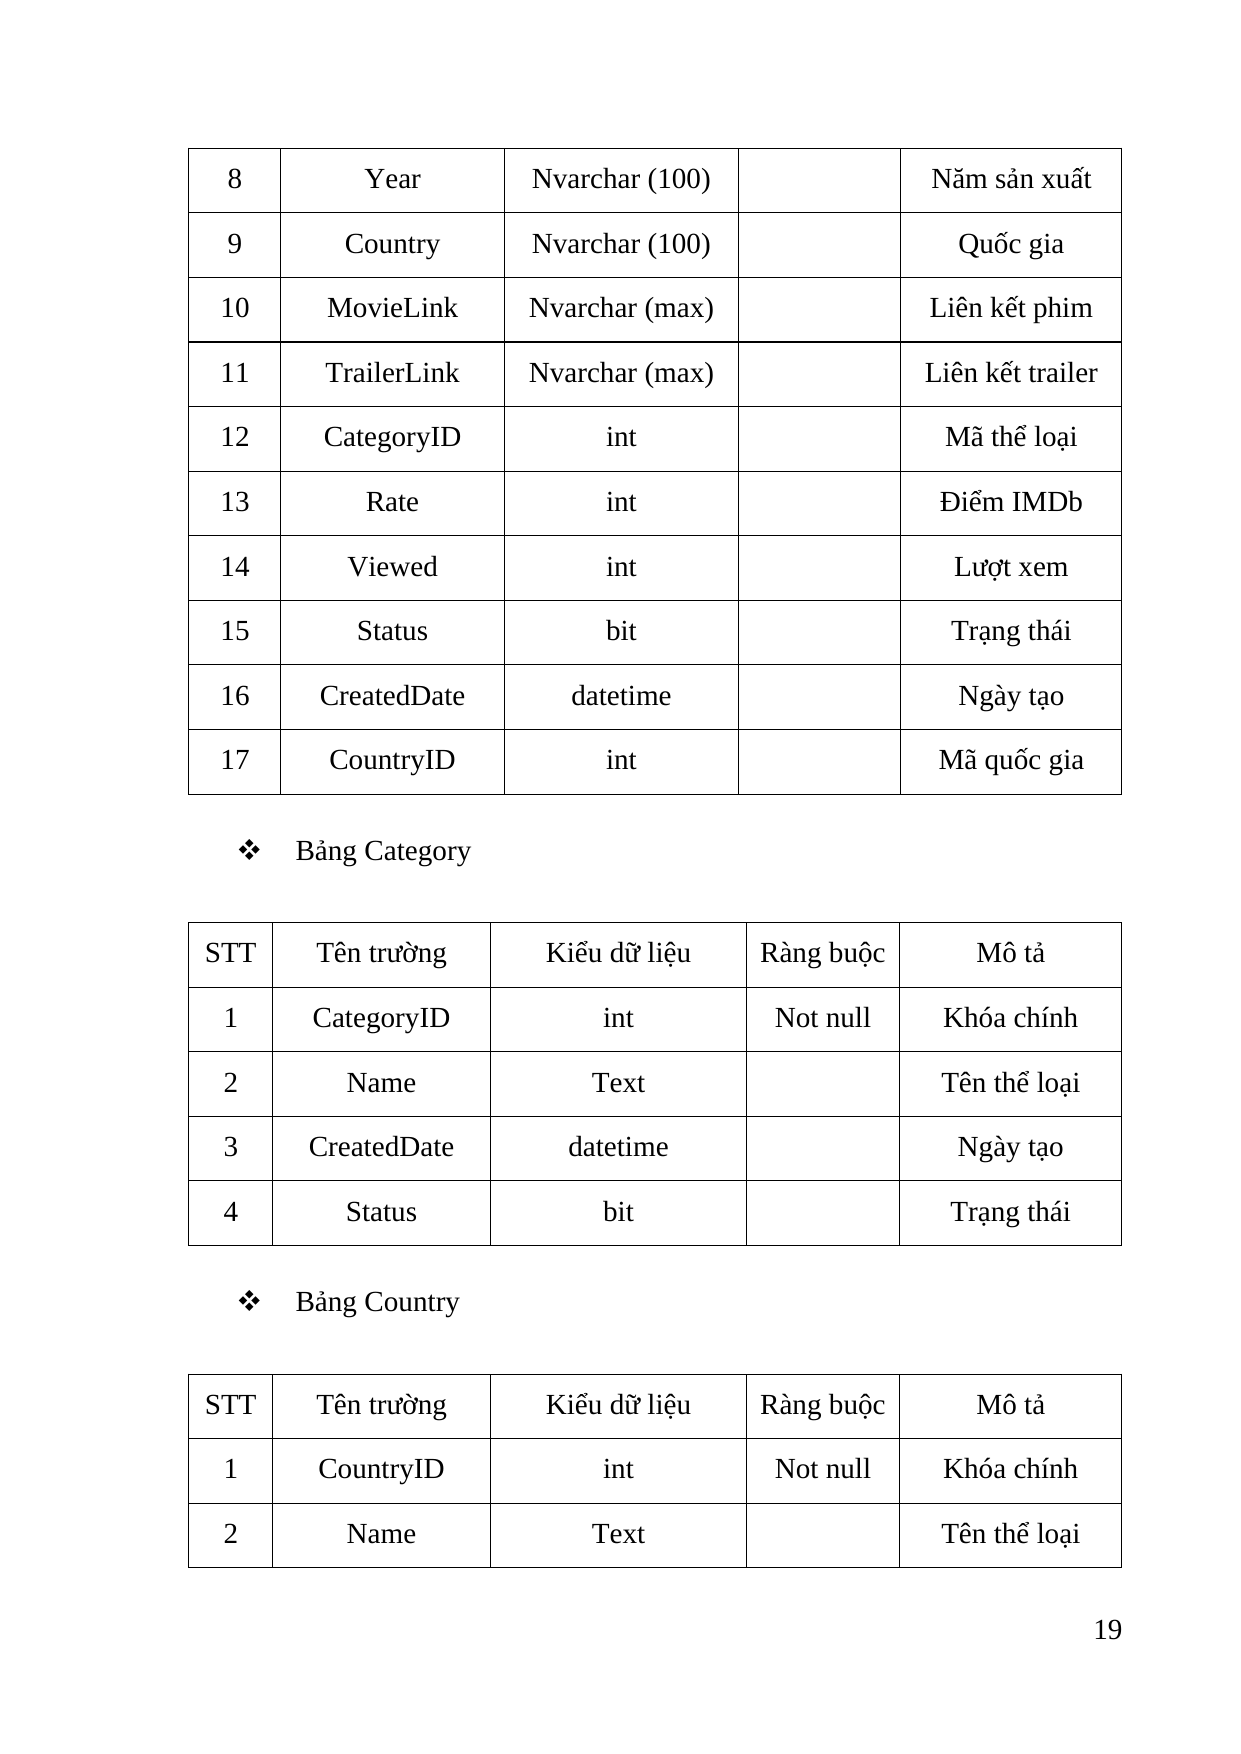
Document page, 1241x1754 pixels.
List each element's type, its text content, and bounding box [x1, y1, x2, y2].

table_cell 13 [189, 472, 280, 535]
table_cell Text [491, 1052, 746, 1116]
table_cell 2 [189, 1504, 272, 1567]
table_cell [739, 665, 900, 729]
list Bảng Category [236, 833, 1122, 867]
table_cell Country [281, 213, 504, 277]
table_cell Year [281, 149, 504, 212]
table_cell 12 [189, 407, 280, 471]
table_cell MovieLink [281, 278, 504, 341]
table_cell Liên kết phim [901, 278, 1121, 341]
table_cell 2 [189, 1052, 272, 1116]
table_cell Status [281, 601, 504, 664]
table_cell 4 [189, 1181, 272, 1245]
table_cell Năm sản xuất [901, 149, 1121, 212]
table_header Mô tả [900, 923, 1121, 987]
table_cell Mã quốc gia [901, 730, 1121, 793]
table_header Kiểu dữ liệu [491, 923, 746, 987]
table_cell Rate [281, 472, 504, 535]
table_cell int [491, 988, 746, 1051]
table_cell [747, 1052, 899, 1116]
table_cell [747, 1117, 899, 1180]
table_cell [739, 601, 900, 664]
table_cell Status [273, 1181, 490, 1245]
table_header Ràng buộc [747, 923, 899, 987]
table_cell Not null [747, 1439, 899, 1503]
table_cell bit [491, 1181, 746, 1245]
table_cell Nvarchar (100) [505, 213, 738, 277]
list Bảng Country [236, 1284, 1122, 1318]
table_cell int [505, 730, 738, 793]
table_cell Khóa chính [900, 1439, 1121, 1503]
table_cell Nvarchar (max) [505, 343, 738, 406]
table_cell Quốc gia [901, 213, 1121, 277]
table_cell [739, 278, 900, 341]
table_cell 9 [189, 213, 280, 277]
table_cell [739, 472, 900, 535]
table_cell int [491, 1439, 746, 1503]
table_cell 15 [189, 601, 280, 664]
table_cell 11 [189, 343, 280, 406]
table_cell Viewed [281, 536, 504, 600]
table_cell Nvarchar (max) [505, 278, 738, 341]
table_cell [747, 1181, 899, 1245]
table_cell [739, 149, 900, 212]
table_header Kiểu dữ liệu [491, 1375, 746, 1438]
table_cell CategoryID [281, 407, 504, 471]
table_cell 14 [189, 536, 280, 600]
table_cell int [505, 536, 738, 600]
table_cell TrailerLink [281, 343, 504, 406]
table_header Mô tả [900, 1375, 1121, 1438]
table_cell 10 [189, 278, 280, 341]
table_cell int [505, 407, 738, 471]
table_cell [739, 213, 900, 277]
table_cell CreatedDate [281, 665, 504, 729]
table_cell datetime [491, 1117, 746, 1180]
table_cell CreatedDate [273, 1117, 490, 1180]
table_cell datetime [505, 665, 738, 729]
table_cell Khóa chính [900, 988, 1121, 1051]
table_cell [739, 407, 900, 471]
table_cell 1 [189, 1439, 272, 1503]
table_cell 17 [189, 730, 280, 793]
table_cell [747, 1504, 899, 1567]
table_cell [739, 536, 900, 600]
table_cell CountryID [281, 730, 504, 793]
table_cell Mã thể loại [901, 407, 1121, 471]
table_cell Nvarchar (100) [505, 149, 738, 212]
table_cell Name [273, 1504, 490, 1567]
table_header STT [189, 923, 272, 987]
table_cell bit [505, 601, 738, 664]
table_cell Tên thể loại [900, 1052, 1121, 1116]
table_cell int [505, 472, 738, 535]
table_cell 1 [189, 988, 272, 1051]
table_cell Ngày tạo [901, 665, 1121, 729]
table_cell Điểm IMDb [901, 472, 1121, 535]
table_cell Tên thể loại [900, 1504, 1121, 1567]
table_header Ràng buộc [747, 1375, 899, 1438]
table_cell CategoryID [273, 988, 490, 1051]
table_cell [739, 730, 900, 793]
table_cell 3 [189, 1117, 272, 1180]
table_header STT [189, 1375, 272, 1438]
table_header Tên trường [273, 923, 490, 987]
table_cell Ngày tạo [900, 1117, 1121, 1180]
table_cell Text [491, 1504, 746, 1567]
table_cell [739, 343, 900, 406]
table_cell CountryID [273, 1439, 490, 1503]
table_cell 8 [189, 149, 280, 212]
table_header Tên trường [273, 1375, 490, 1438]
table_cell Not null [747, 988, 899, 1051]
table_cell Liên kết trailer [901, 343, 1121, 406]
table_cell Trạng thái [901, 601, 1121, 664]
table_cell Name [273, 1052, 490, 1116]
table_cell Trạng thái [900, 1181, 1121, 1245]
table_cell 16 [189, 665, 280, 729]
table_cell Lượt xem [901, 536, 1121, 600]
